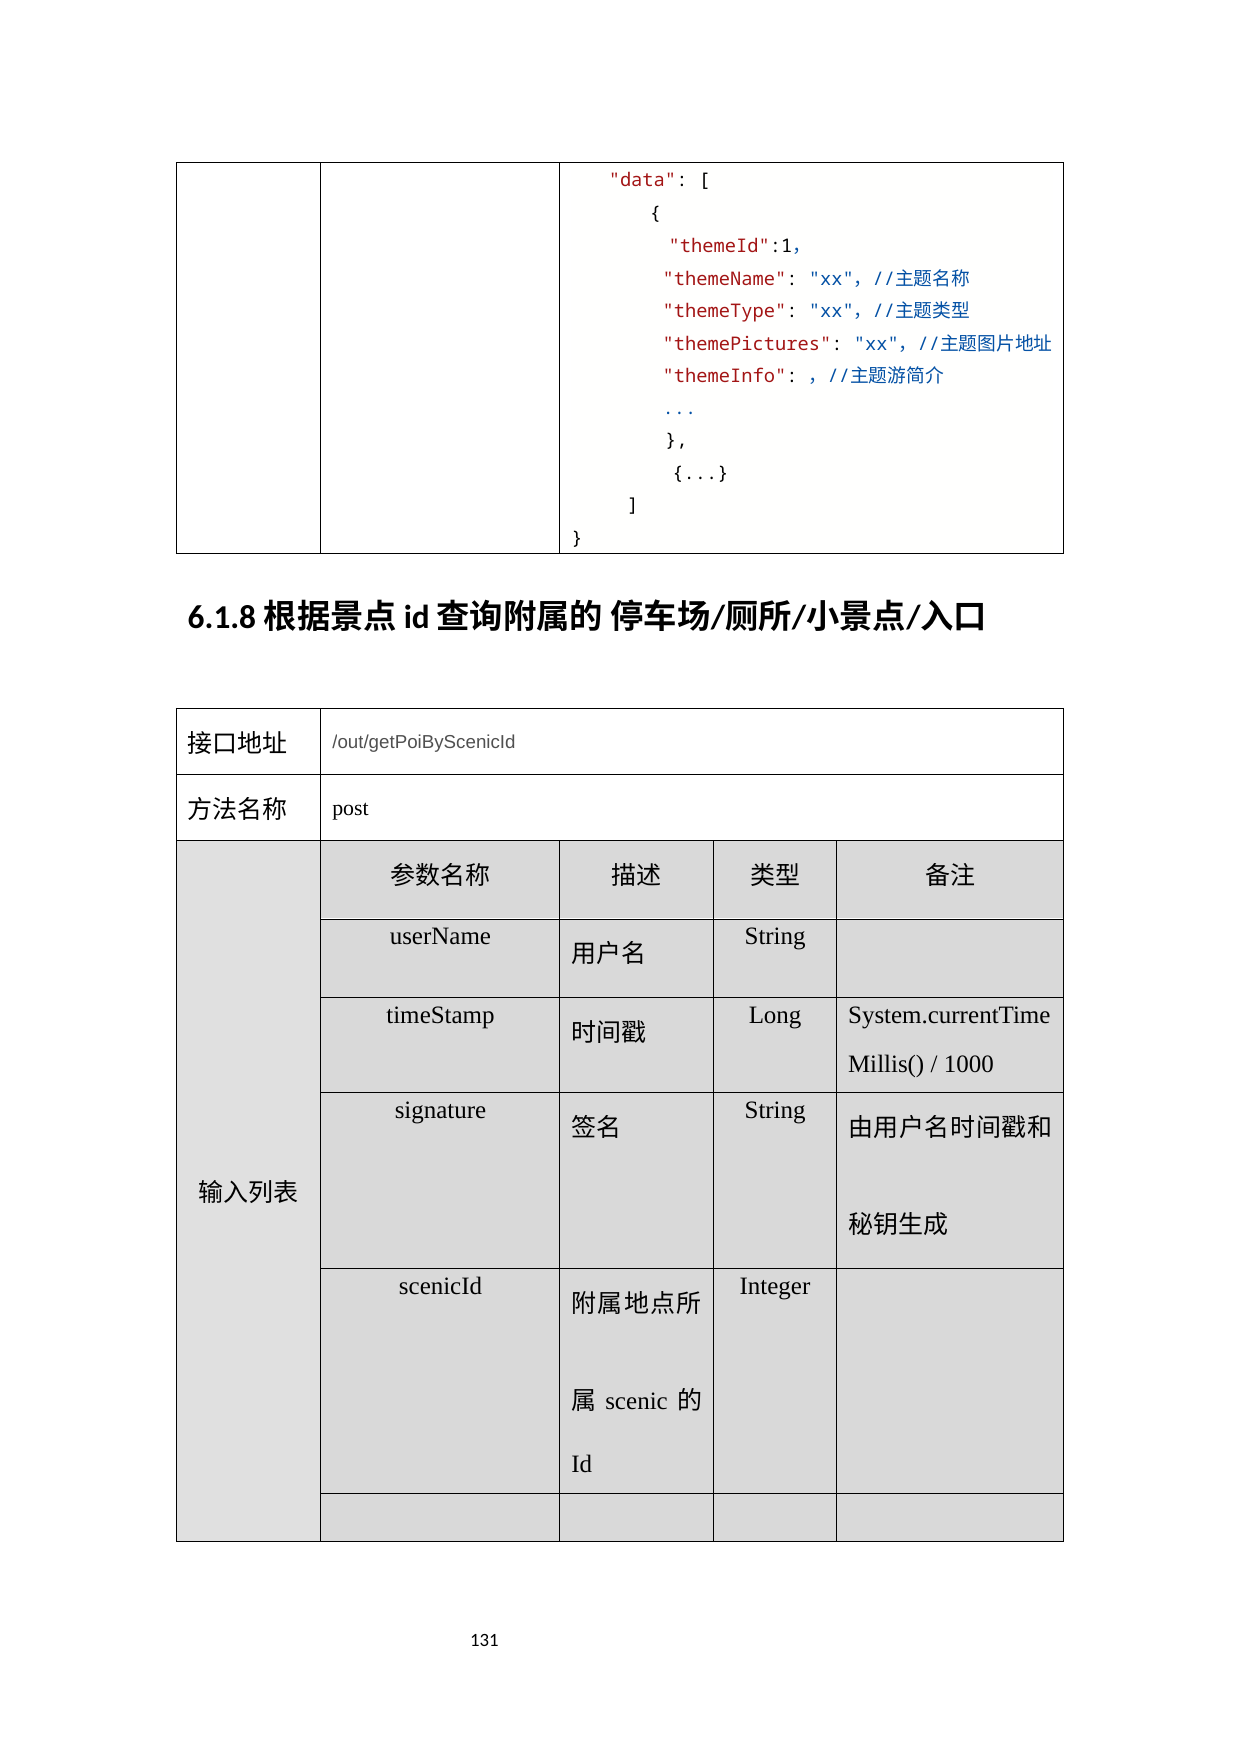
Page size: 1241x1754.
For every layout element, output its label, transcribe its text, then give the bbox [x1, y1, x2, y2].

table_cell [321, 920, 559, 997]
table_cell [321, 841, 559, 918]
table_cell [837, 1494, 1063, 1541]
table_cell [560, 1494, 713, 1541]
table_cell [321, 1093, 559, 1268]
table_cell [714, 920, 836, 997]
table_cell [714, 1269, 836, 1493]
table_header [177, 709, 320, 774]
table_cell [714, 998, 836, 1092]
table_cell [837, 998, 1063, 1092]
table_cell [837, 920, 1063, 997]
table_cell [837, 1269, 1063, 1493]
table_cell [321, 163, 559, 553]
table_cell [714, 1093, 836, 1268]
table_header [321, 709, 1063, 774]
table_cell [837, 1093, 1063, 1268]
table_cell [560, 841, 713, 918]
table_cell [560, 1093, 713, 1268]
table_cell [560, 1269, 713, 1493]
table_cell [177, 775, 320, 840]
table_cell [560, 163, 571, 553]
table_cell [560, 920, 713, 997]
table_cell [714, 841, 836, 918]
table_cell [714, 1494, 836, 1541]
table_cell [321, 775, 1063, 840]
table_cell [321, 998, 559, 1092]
subtitle 6.1.8 根据景点id查询附属的 停车场/厕所/小景点/入口 [187, 581, 1053, 646]
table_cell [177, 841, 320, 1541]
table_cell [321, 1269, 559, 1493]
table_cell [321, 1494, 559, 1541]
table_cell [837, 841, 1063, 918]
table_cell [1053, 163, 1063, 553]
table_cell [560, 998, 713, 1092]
